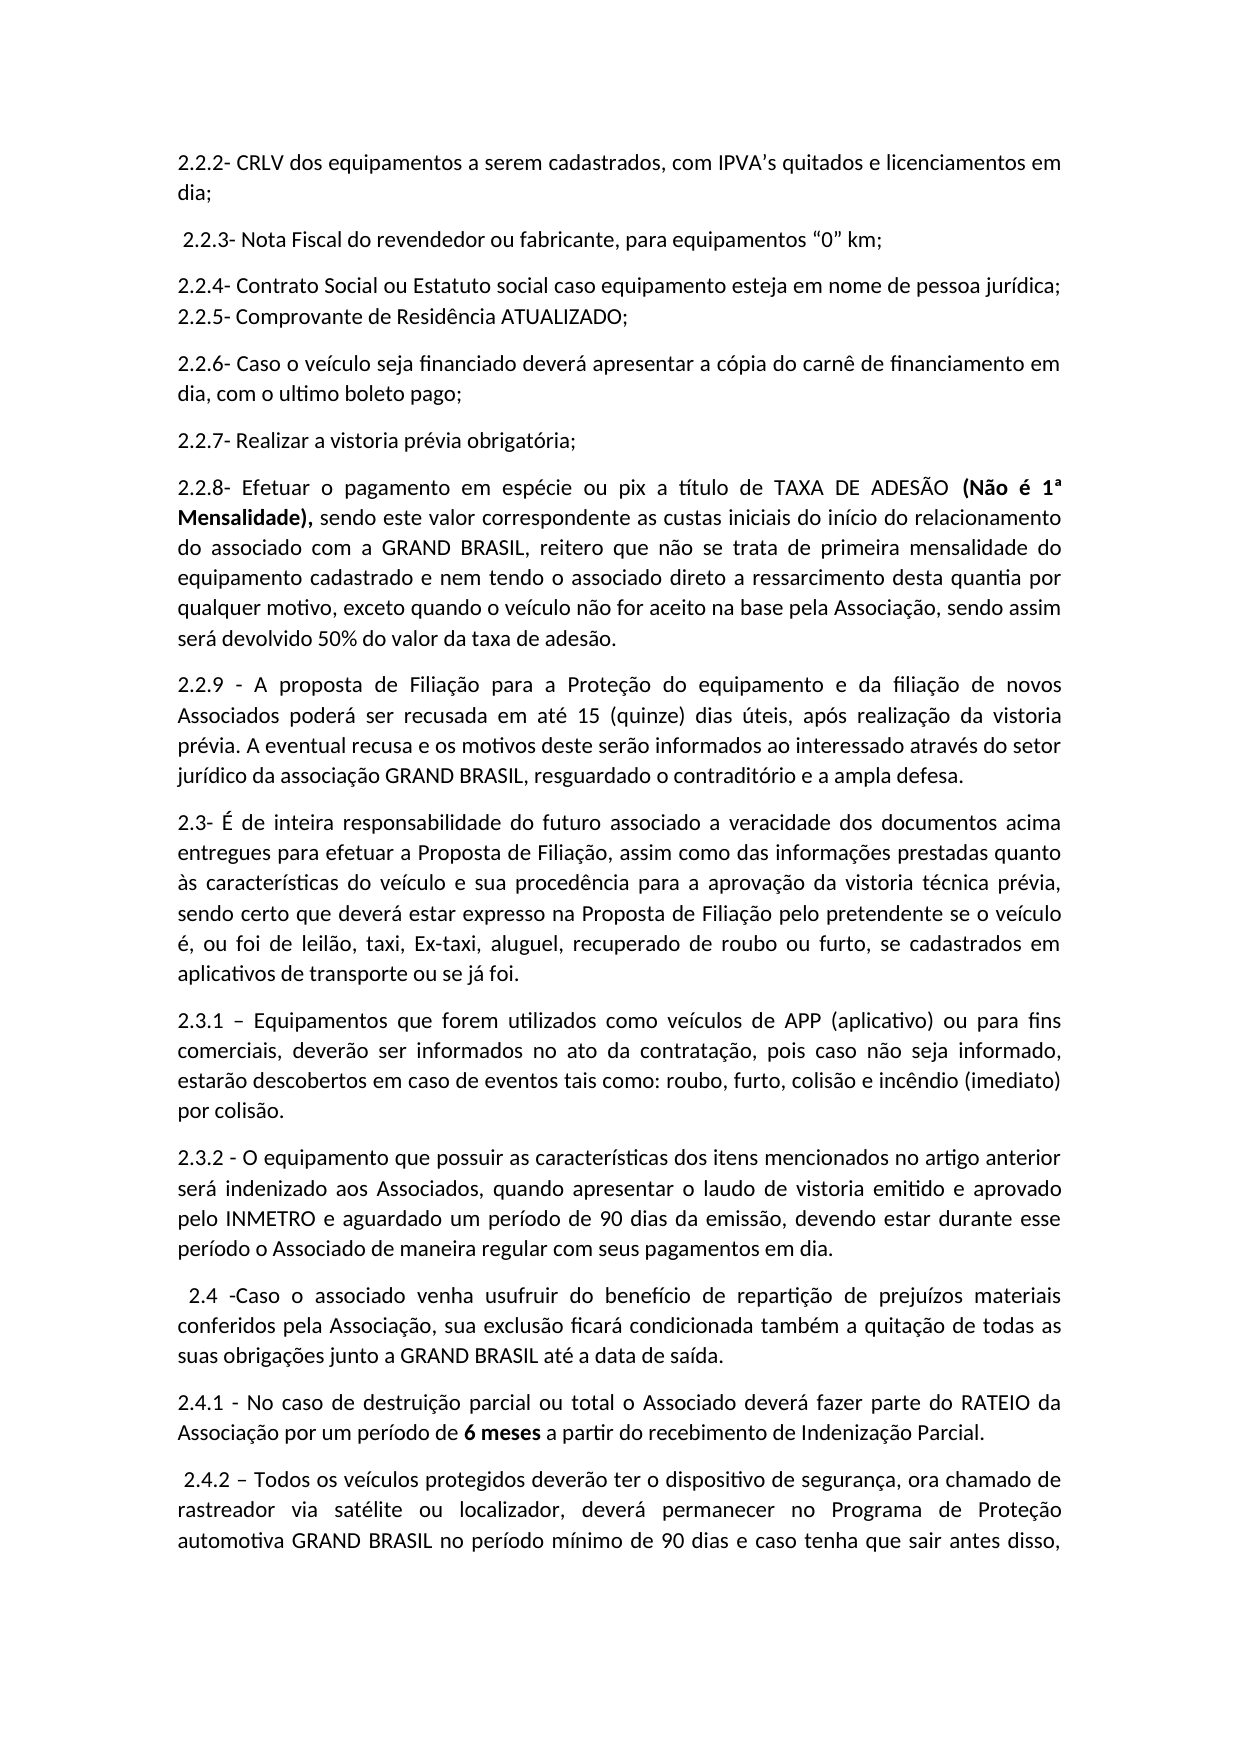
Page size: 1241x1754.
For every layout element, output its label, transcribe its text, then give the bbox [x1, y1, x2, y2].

text 2.3.2 - O equipamento que possuir as características dos itens mencionados no artigo anterior será indenizado aos Associados, quando apresentar o laudo de vistoria emitido e aprovado pelo INMETRO e aguardado um período de 90 dias da emissão, devendo estar durante esse período o Associado de maneira regular com seus pagamentos em dia. [177, 1143, 1063, 1262]
text 2.2.4- Contrato Social ou Estatuto social caso equipamento esteja em nome de pessoa jurídica; 2.2.5- Comprovante de Residência ATUALIZADO; [177, 272, 1063, 330]
text 2.2.9 - A proposta de Filiação para a Proteção do equipamento e da filiação de novos Associados poderá ser recusada em até 15 (quinze) dias úteis, após realização da vistoria prévia. A eventual recusa e os motivos deste serão informados ao interessado através do setor jurídico da associação GRAND BRASIL, resguardado o contraditório e a ampla defesa. [177, 671, 1063, 789]
text 2.2.8- Efetuar o pagamento em espécie ou pix a título de TAXA DE ADESÃO (Não é 1ª Mensalidade), sendo este valor correspondente as custas iniciais do início do relacionamento do associado com a GRAND BRASIL, reitero que não se trata de primeira mensalidade do equipamento cadastrado e nem tendo o associado direto a ressarcimento desta quantia por qualquer motivo, exceto quando o veículo não for aceito na base pela Associação, sendo assim será devolvido 50% do valor da taxa de adesão. [177, 473, 1063, 652]
text 2.4.1 - No caso de destruição parcial ou total o Associado deverá fazer parte do RATEIO da Associação por um período de 6 meses a partir do recebimento de Indenização Parcial. [177, 1388, 1063, 1446]
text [177, 1465, 1063, 1554]
text 2.2.2- CRLV dos equipamentos a serem cadastrados, com IPVA’s quitados e licenciamentos em dia; [177, 148, 1063, 206]
text 2.4 -Caso o associado venha usufruir do benefício de repartição de prejuízos materiais conferidos pela Associação, sua exclusão ficará condicionada também a quitação de todas as suas obrigações junto a GRAND BRASIL até a data de saída. [177, 1281, 1063, 1369]
text 2.3- É de inteira responsabilidade do futuro associado a veracidade dos documentos acima entregues para efetuar a Proposta de Filiação, assim como das informações prestadas quanto às características do veículo e sua procedência para a aprovação da vistoria técnica prévia, sendo certo que deverá estar expresso na Proposta de Filiação pelo pretendente se o veículo é, ou foi de leilão, taxi, Ex-taxi, aluguel, recuperado de roubo ou furto, se cadastrados em aplicativos de transporte ou se já foi. [177, 808, 1063, 987]
text 2.2.3- Nota Fiscal do revendedor ou fabricante, para equipamentos “0” km; [177, 225, 1063, 253]
text 2.3.1 – Equipamentos que forem utilizados como veículos de APP (aplicativo) ou para fins comerciais, deverão ser informados no ato da contratação, pois caso não seja informado, estarão descobertos em caso de eventos tais como: roubo, furto, colisão e incêndio (imediato) por colisão. [177, 1006, 1063, 1124]
text 2.2.6- Caso o veículo seja financiado deverá apresentar a cópia do carnê de financiamento em dia, com o ultimo boleto pago; [177, 349, 1063, 407]
text 2.2.7- Realizar a vistoria prévia obrigatória; [177, 426, 1063, 454]
